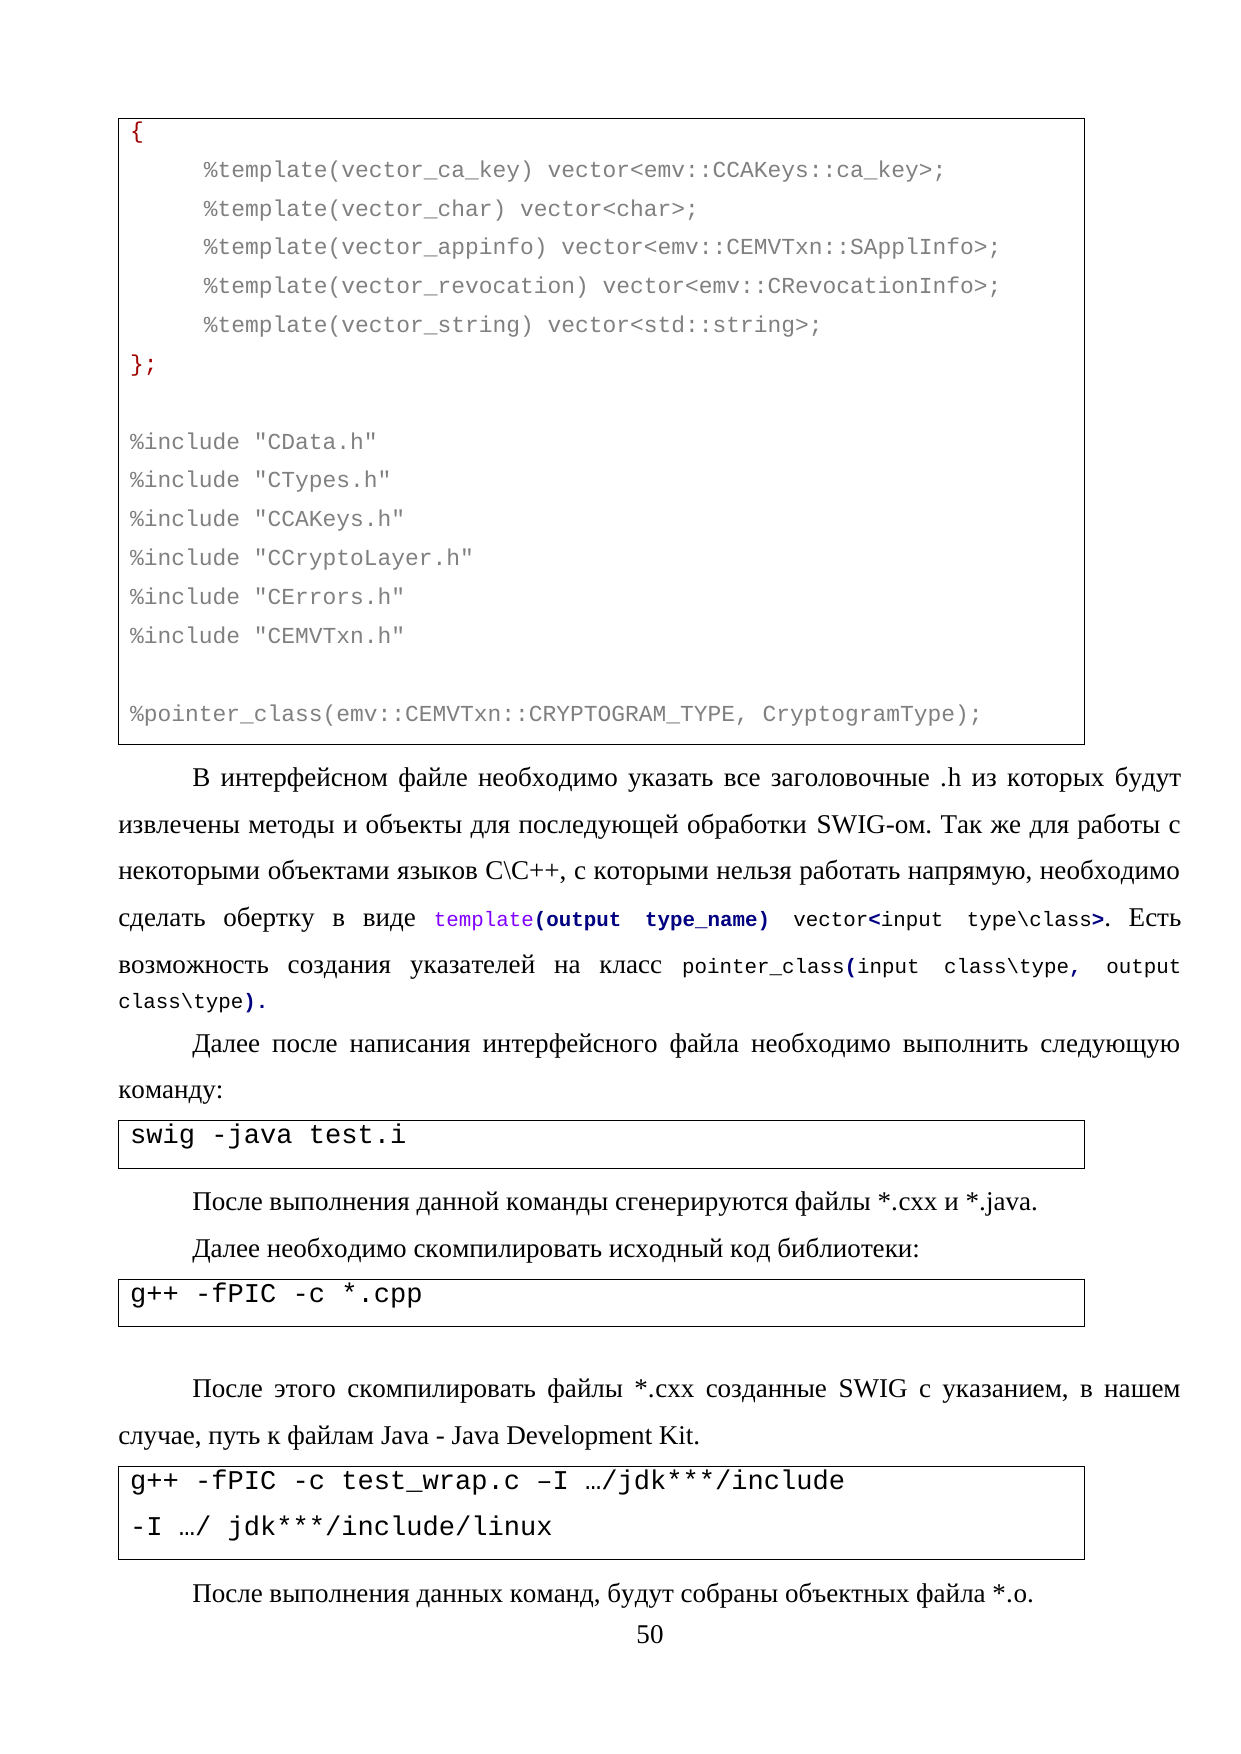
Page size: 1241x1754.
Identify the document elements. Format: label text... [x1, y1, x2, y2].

text В интерфейсном файле необходимо указать все заголовочные .h из которых будут извлечены методы и объекты для последующей обработки SWIG-ом. Так же для работы с некоторыми объектами языков С\С++, с которыми нельзя работать напрямую, необходимо сделать обертку в виде template(output type_name) vector<input type\class>. Есть возможность создания указателей на класс pointer_class(input class\type, output class\type). [118, 761, 1181, 1015]
table_header g++ -fPIC -c *.cpp [119, 1280, 1084, 1326]
text После выполнения данной команды сгенерируются файлы *.cxx и *.java. [118, 1185, 1181, 1216]
text После этого скомпилировать файлы *.cxx созданные SWIG с указанием, в нашем случае, путь к файлам Java - Java Development Kit. [118, 1372, 1181, 1450]
text Далее необходимо скомпилировать исходный код библиотеки: [118, 1232, 1181, 1263]
table_header g++ -fPIC -c test_wrap.c –I …/jdk***/include -I …/ jdk***/include/linux [119, 1467, 1084, 1559]
table_header swig -java test.i [119, 1121, 1084, 1168]
text После выполнения данных команд, будут собраны объектных файла *.o. [118, 1577, 1181, 1608]
text Далее после написания интерфейсного файла необходимо выполнить следующую команду: [118, 1027, 1181, 1105]
